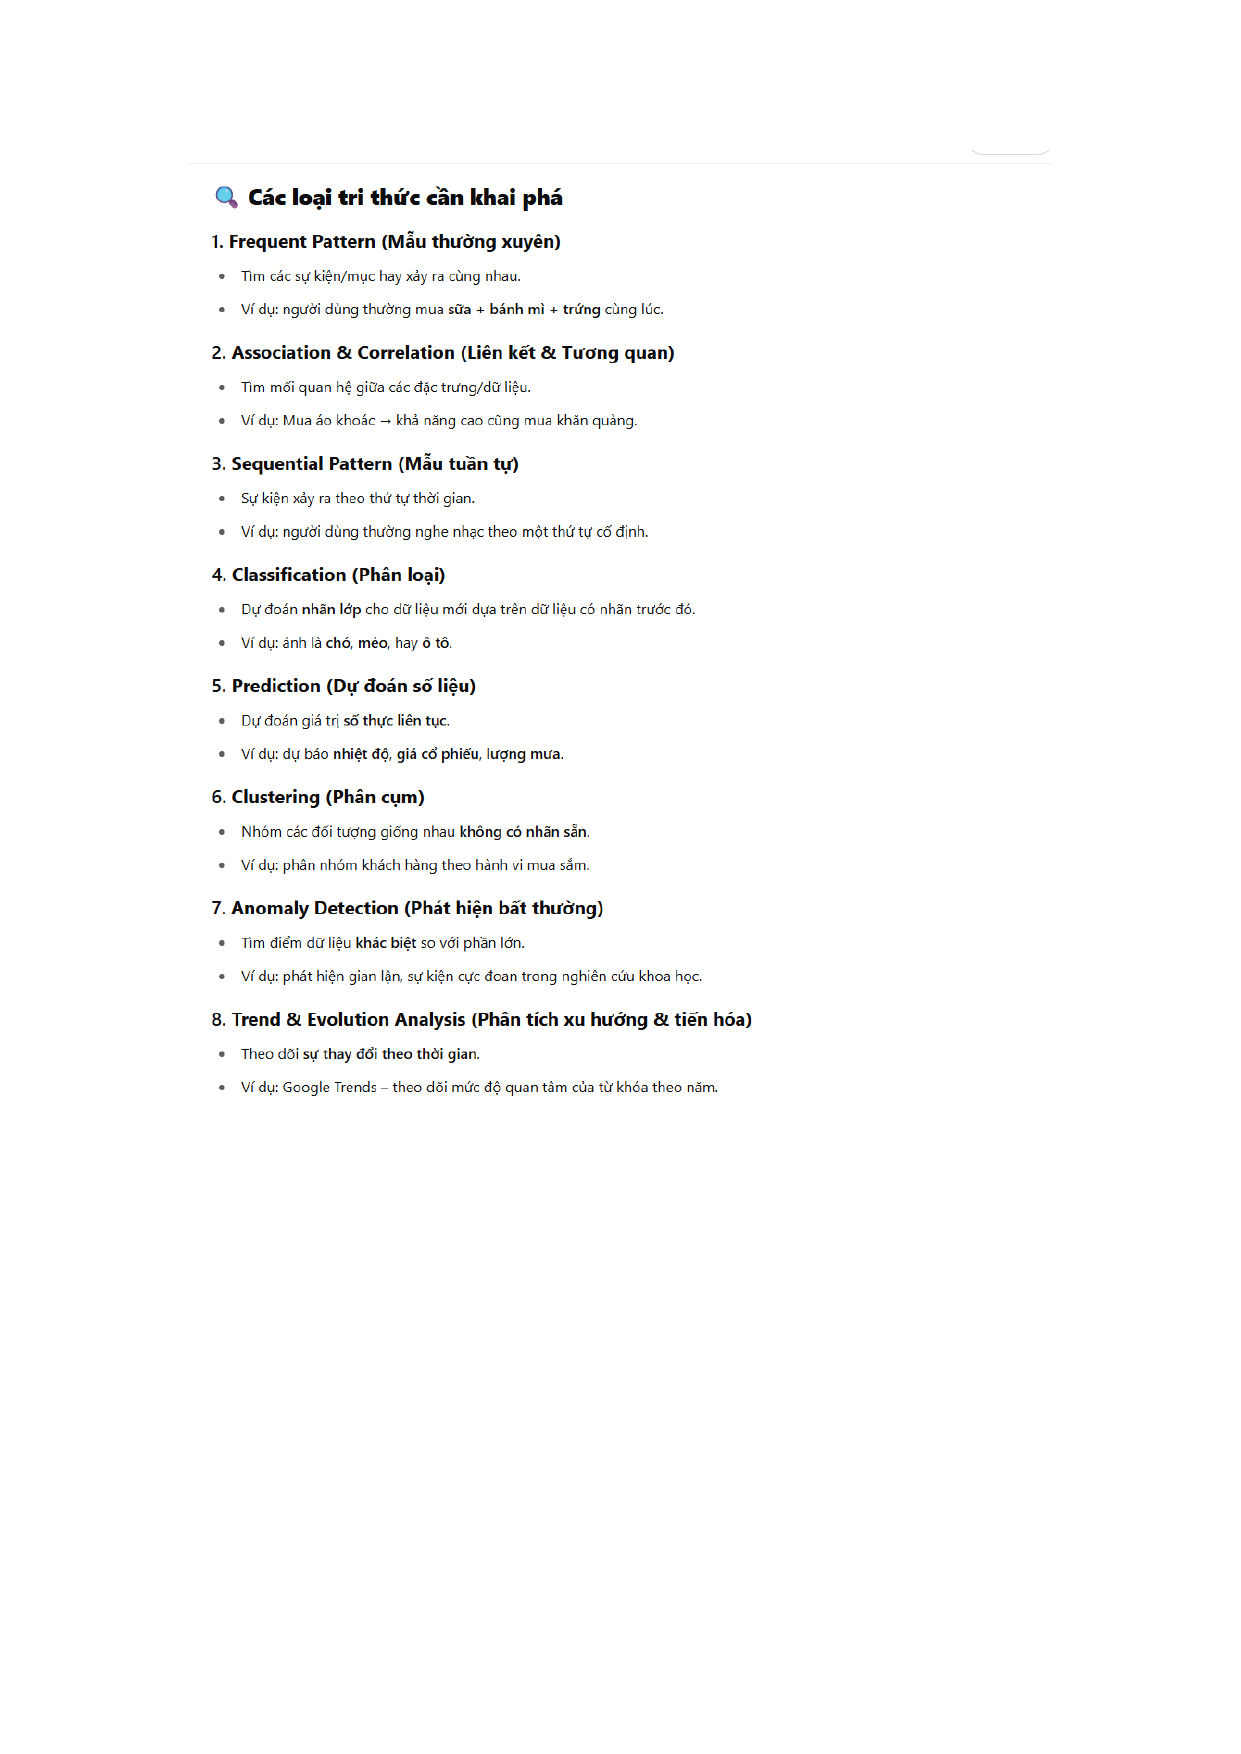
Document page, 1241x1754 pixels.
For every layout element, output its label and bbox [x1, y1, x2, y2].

picture [187, 150, 1053, 1114]
